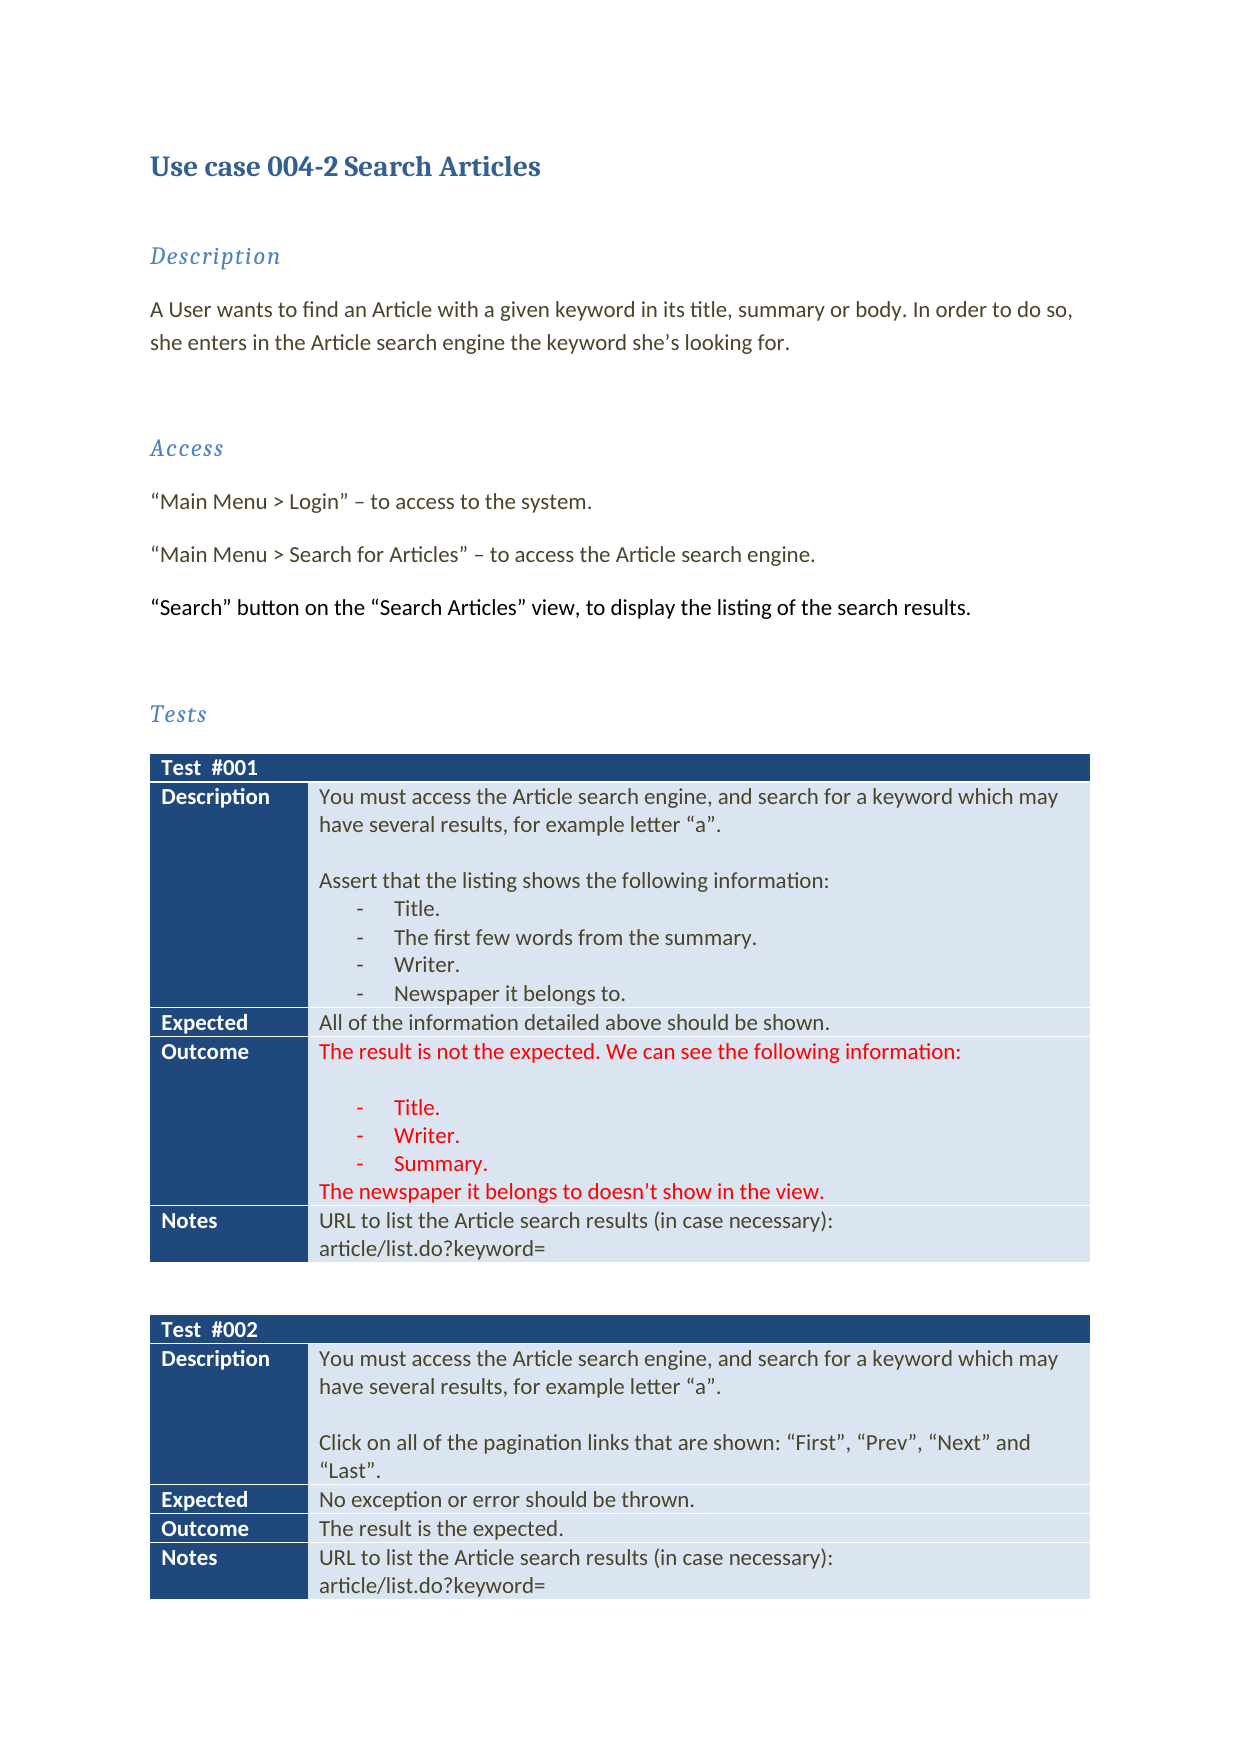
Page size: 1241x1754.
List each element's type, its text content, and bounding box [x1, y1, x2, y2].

table_cell The result is the expected. [308, 1514, 1090, 1542]
subtitle Use case 004-2 Search Articles [150, 150, 1090, 183]
table_cell The result is not the expected. We can see the following information: Title. Writer. Summary. The newspaper it belongs to doesn’t show in the view. [308, 1037, 1090, 1205]
table_header Test #002 [150, 1315, 1090, 1343]
table_header Test #001 [150, 754, 1090, 781]
table_cell URL to list the Article search results (in case necessary): article/list.do?keyword= [308, 1206, 1090, 1262]
subtitle Access [150, 434, 1090, 462]
table_cell All of the information detailed above should be shown. [308, 1008, 1090, 1036]
text A User wants to find an Article with a given keyword in its title, summary or body. In order to do so, she enters in the Article search engine the keyword she’s looking for. [150, 295, 1090, 356]
text “Main Menu > Login” – to access to the system. [150, 487, 1090, 516]
table_cell Outcome [150, 1514, 308, 1542]
subtitle Description [150, 242, 1090, 270]
table_cell You must access the Article search engine, and search for a keyword which may have several results, for example letter “a”. Assert that the listing shows the following information: Title. The first few words from the summary. Writer. Newspaper it belongs to. [308, 783, 1090, 1007]
table_cell Expected [150, 1008, 308, 1036]
table_cell Notes [150, 1543, 308, 1599]
table_cell Description [150, 1344, 308, 1484]
table_cell No exception or error should be thrown. [308, 1485, 1090, 1513]
table_cell Notes [150, 1206, 308, 1262]
text “Search” button on the “Search Articles” view, to display the listing of the search results. [150, 593, 1090, 622]
table_cell URL to list the Article search results (in case necessary): article/list.do?keyword= [308, 1543, 1090, 1599]
table_cell Outcome [150, 1037, 308, 1205]
text “Main Menu > Search for Articles” – to access the Article search engine. [150, 541, 1090, 568]
table_cell Description [150, 783, 308, 1007]
subtitle Tests [150, 699, 1090, 728]
table_cell Expected [150, 1485, 308, 1513]
